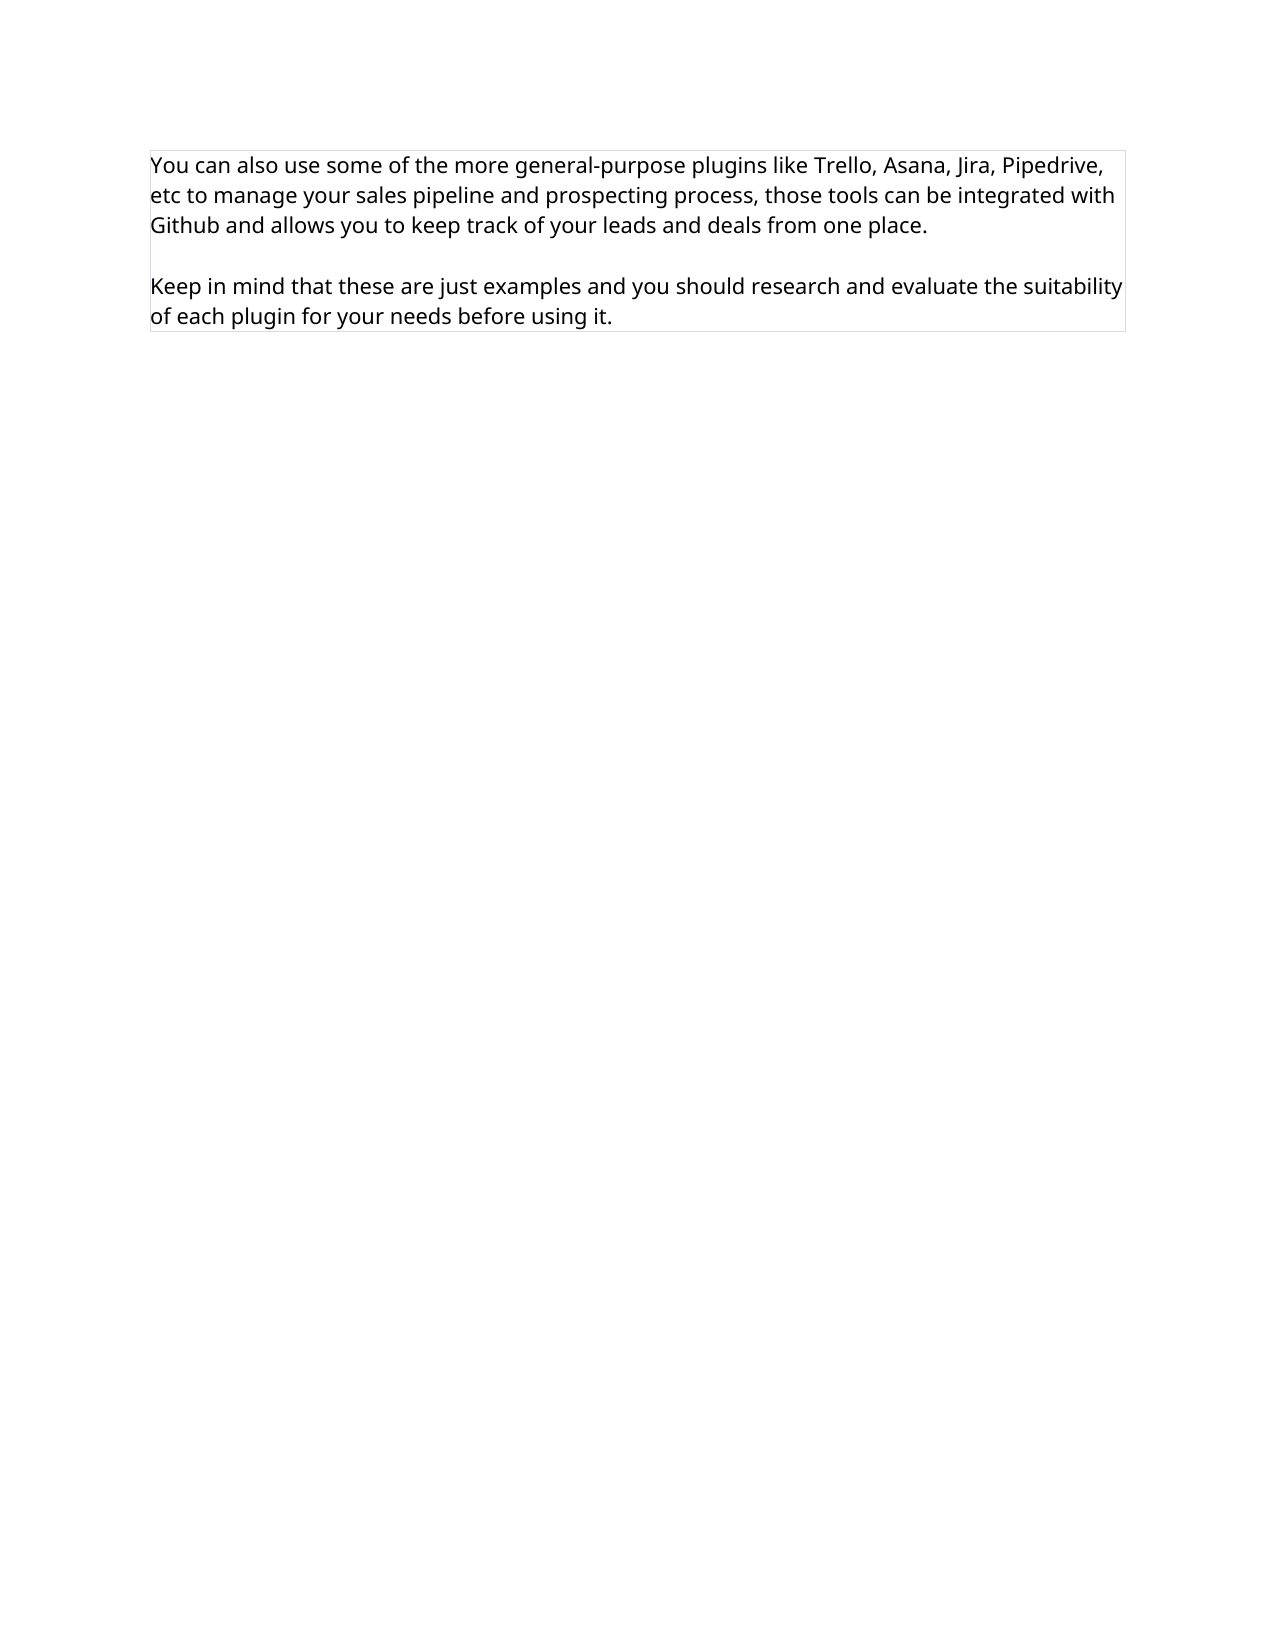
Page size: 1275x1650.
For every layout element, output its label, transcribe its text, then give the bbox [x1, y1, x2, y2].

text You can also use some of the more general-purpose plugins like Trello, Asana, Jira, Pipedrive, etc to manage your sales pipeline and prospecting process, those tools can be integrated with Github and allows you to keep track of your leads and deals from one place. [151, 151, 1125, 240]
text Keep in mind that these are just examples and you should research and evaluate the suitability of each plugin for your needs before using it. [151, 271, 1125, 331]
